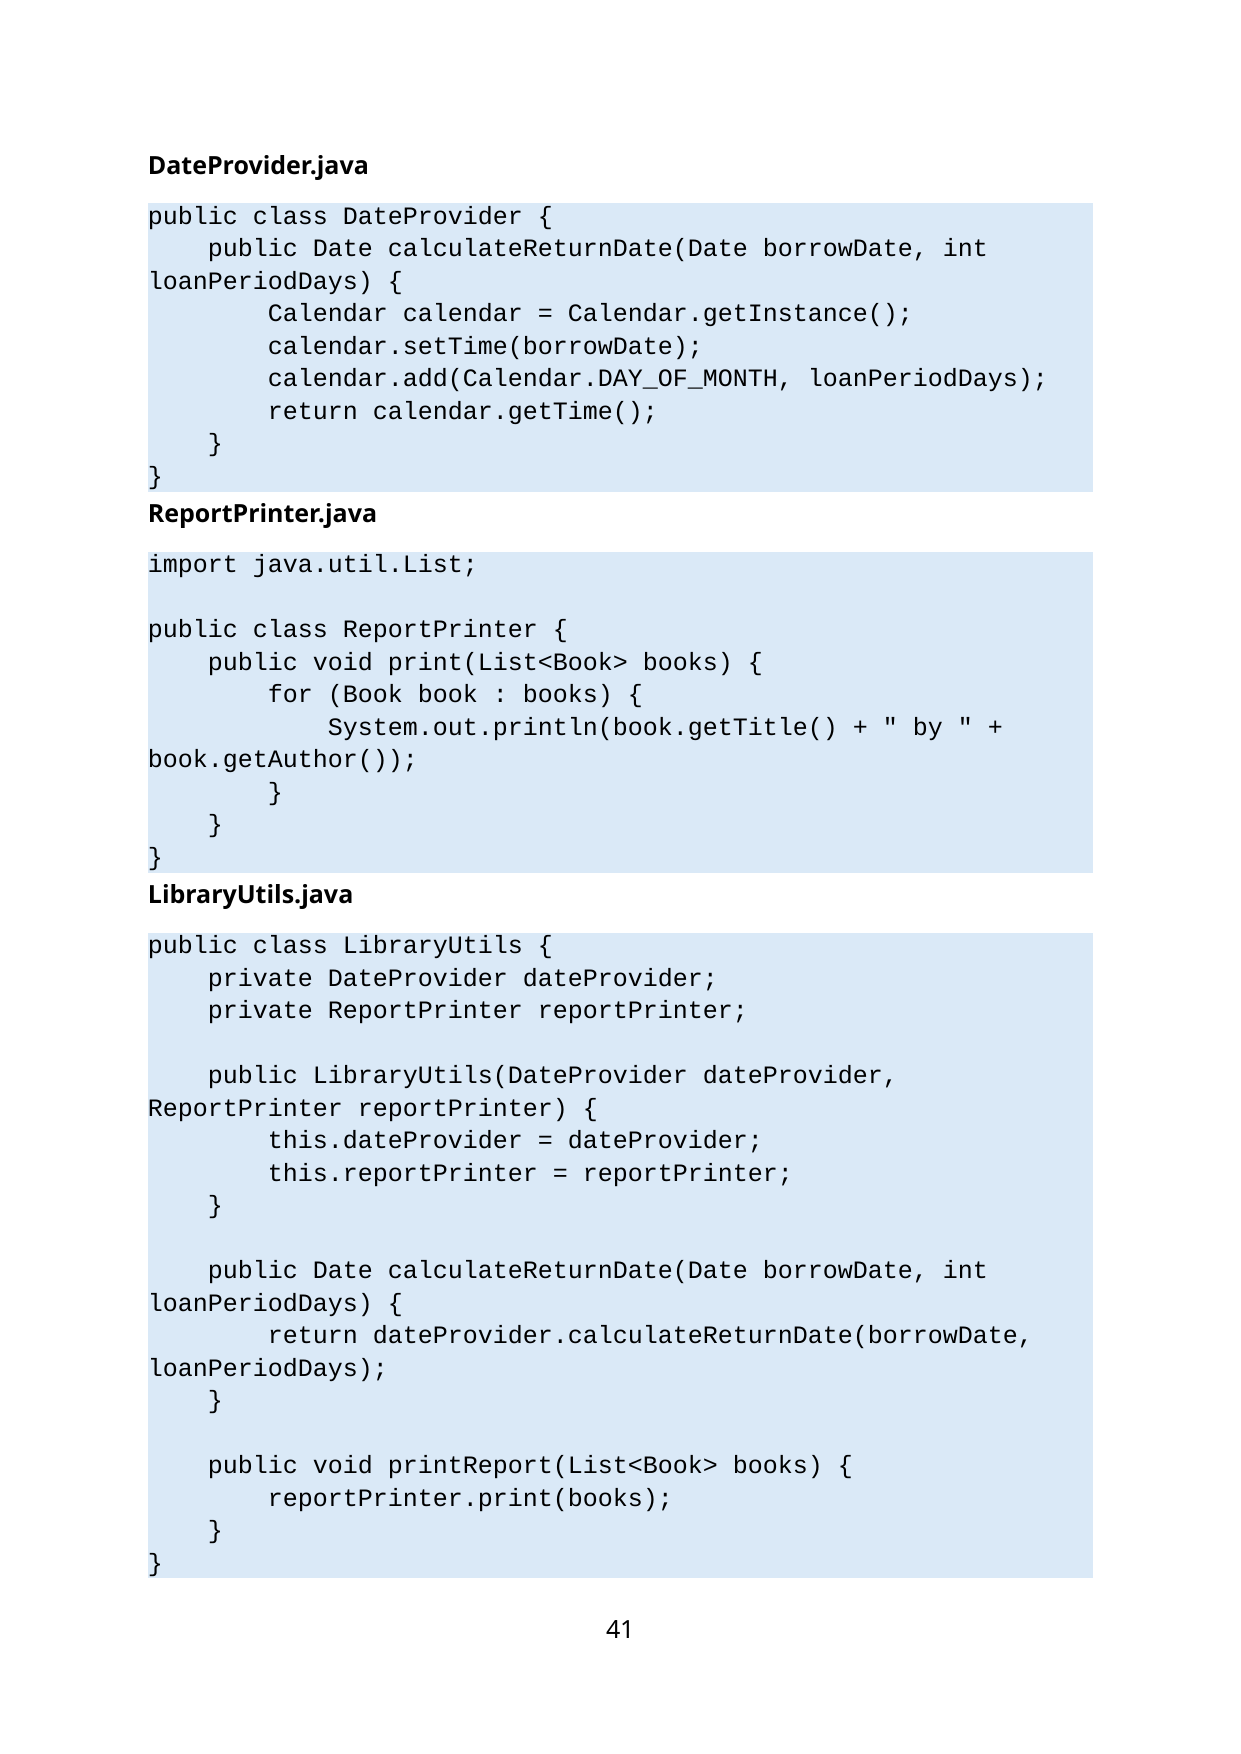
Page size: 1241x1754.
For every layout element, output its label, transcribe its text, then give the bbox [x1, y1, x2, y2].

text public Date calculateReturnDate(Date borrowDate, int loanPeriodDays) { [148, 236, 1093, 297]
text private DateProvider dateProvider; [148, 965, 1093, 993]
text for (Book book : books) { [148, 682, 1093, 710]
text } [148, 1388, 1093, 1416]
text return calendar.getTime(); [148, 398, 1093, 427]
text } [148, 1518, 1093, 1546]
text public LibraryUtils(DateProvider dateProvider, ReportPrinter reportPrinter) { [148, 1063, 1093, 1123]
text System.out.println(book.getTitle() + " by " + book.getAuthor()); [148, 714, 1093, 775]
text } [148, 779, 1093, 808]
text public void printReport(List<Book> books) { [148, 1453, 1093, 1481]
text return dateProvider.calculateReturnDate(borrowDate, loanPeriodDays); [148, 1323, 1093, 1383]
text calendar.add(Calendar.DAY_OF_MONTH, loanPeriodDays); [148, 366, 1093, 394]
text public class ReportPrinter { [148, 617, 1093, 645]
text calendar.setTime(borrowDate); [148, 333, 1093, 362]
text reportPrinter.print(books); [148, 1485, 1093, 1513]
text this.reportPrinter = reportPrinter; [148, 1160, 1093, 1188]
text } [148, 1193, 1093, 1221]
text ReportPrinter.java [148, 496, 1093, 530]
text DateProvider.java [148, 148, 1093, 182]
text } [148, 844, 1093, 873]
text public class DateProvider { [148, 203, 1093, 232]
text public Date calculateReturnDate(Date borrowDate, int loanPeriodDays) { [148, 1258, 1093, 1318]
text private ReportPrinter reportPrinter; [148, 998, 1093, 1026]
text LibraryUtils.java [148, 877, 1093, 911]
text this.dateProvider = dateProvider; [148, 1128, 1093, 1156]
text public void print(List<Book> books) { [148, 649, 1093, 678]
text } [148, 1550, 1093, 1578]
text Calendar calendar = Calendar.getInstance(); [148, 301, 1093, 329]
text } [148, 463, 1093, 492]
text import java.util.List; [148, 552, 1093, 580]
text } [148, 812, 1093, 840]
text } [148, 431, 1093, 459]
text public class LibraryUtils { [148, 933, 1093, 961]
